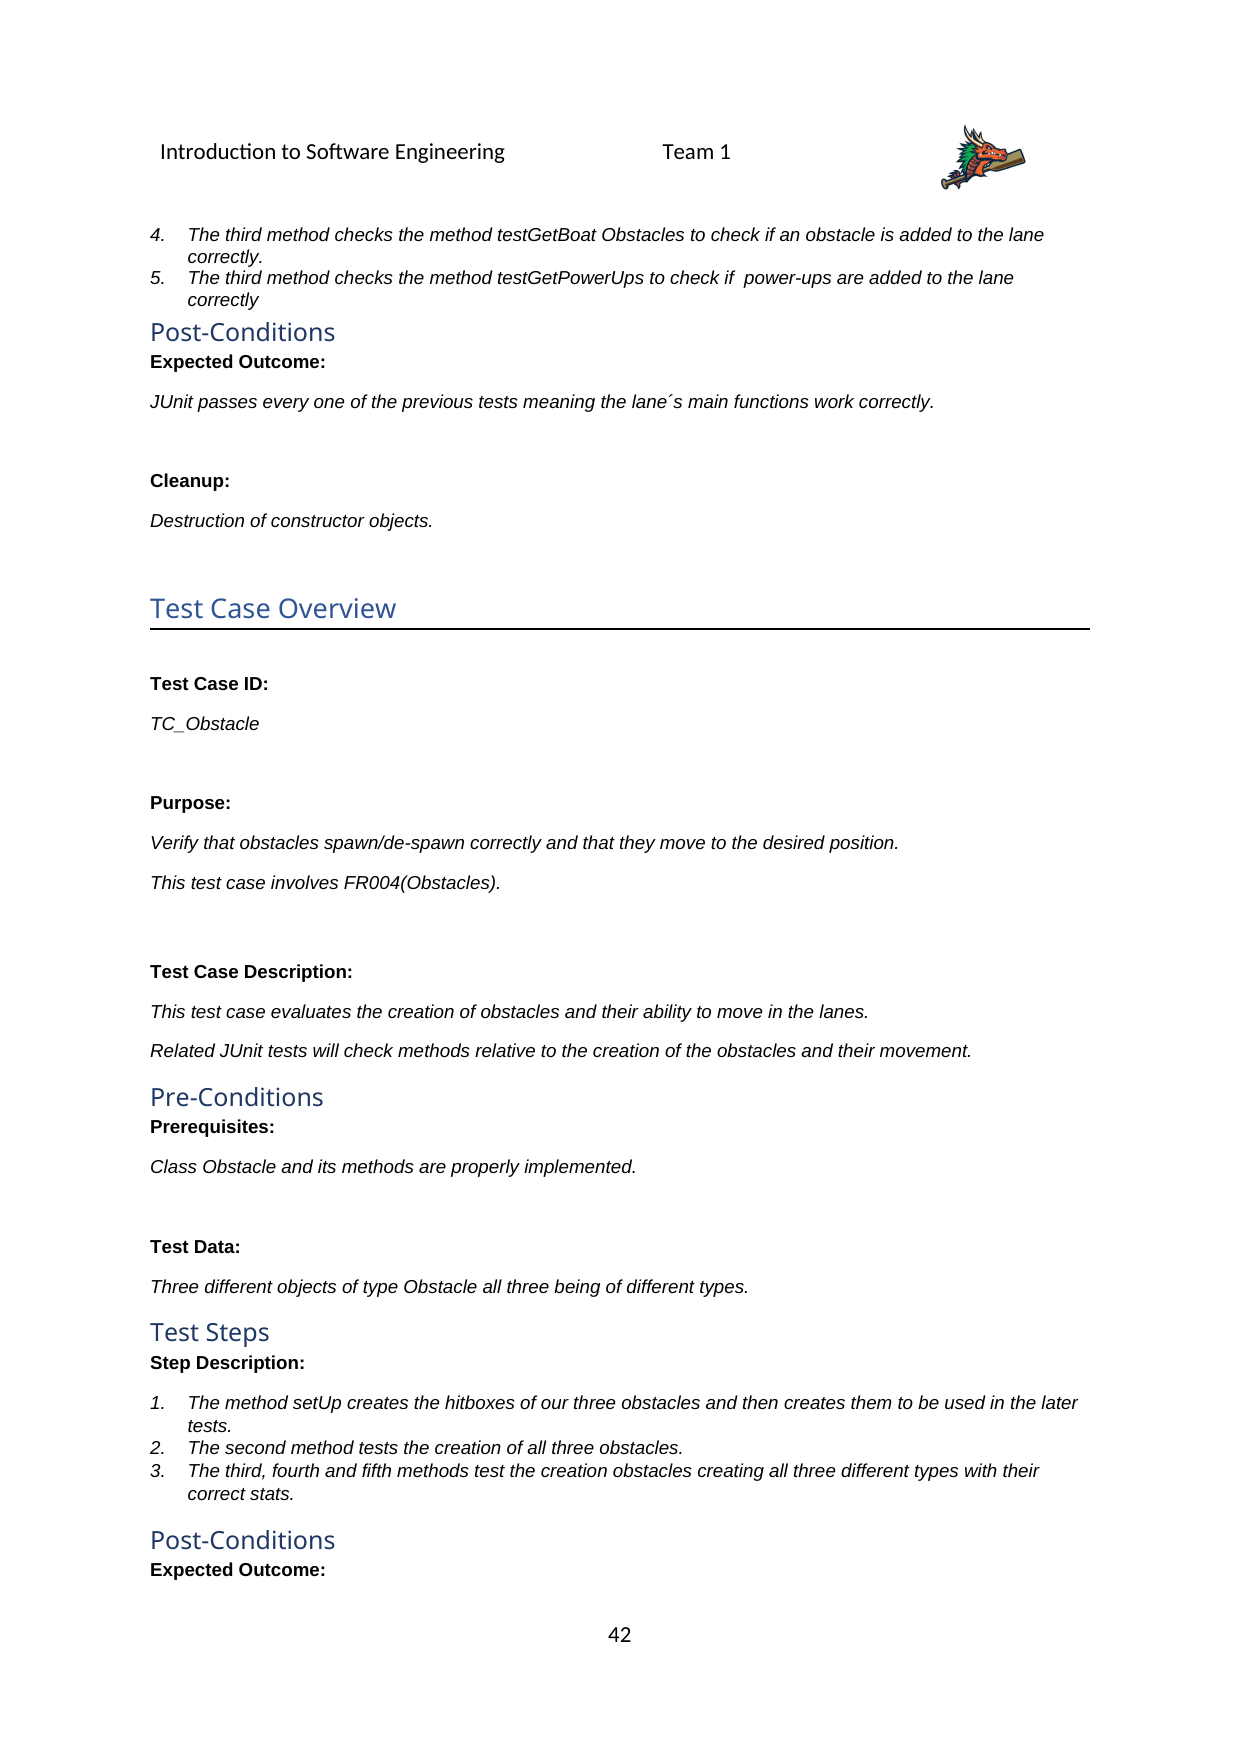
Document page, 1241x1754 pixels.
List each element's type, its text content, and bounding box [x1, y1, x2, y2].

list The method setUp creates the hitboxes of our three obstacles and then creates them to be used in the later tests. [150, 1392, 1090, 1436]
subtitle Post-Conditions [150, 1522, 1090, 1556]
text TC_Obstacle [150, 712, 1090, 734]
text Class Obstacle and its methods are properly implemented. [150, 1156, 1090, 1178]
text Verify that obstacles spawn/de-spawn correctly and that they move to the desired position. [150, 832, 1090, 854]
text Test Case ID: [150, 672, 1090, 694]
list The third, fourth and fifth methods test the creation obstacles creating all three different types with their correct stats. [150, 1460, 1090, 1504]
text Related JUnit tests will check methods relative to the creation of the obstacles and their movement. [150, 1040, 1090, 1062]
list The third method checks the method testGetBoat Obstacles to check if an obstacle is added to the lane correctly. [150, 224, 1090, 267]
text Step Description: [150, 1352, 1090, 1373]
text Expected Outcome: [150, 1559, 1090, 1581]
picture [934, 121, 1033, 196]
text Cleanup: [150, 470, 1090, 492]
text Expected Outcome: [150, 351, 1090, 373]
text Purpose: [150, 792, 1090, 814]
subtitle Pre-Conditions [150, 1079, 1090, 1113]
text This test case evaluates the creation of obstacles and their ability to move in the lanes. [150, 1001, 1090, 1022]
subtitle Test Case Overview [150, 589, 1090, 628]
list The third method checks the method testGetPowerUps to check if power-ups are added to the lane correctly [150, 267, 1090, 310]
subtitle Post-Conditions [150, 314, 1090, 348]
text JUnit passes every one of the previous tests meaning the lane´s main functions work correctly. [150, 391, 1090, 412]
text This test case involves FR004(Obstacles). [150, 872, 1090, 893]
subtitle Test Steps [150, 1315, 1090, 1349]
text Prerequisites: [150, 1116, 1090, 1138]
text Test Data: [150, 1236, 1090, 1257]
list The second method tests the creation of all three obstacles. [150, 1437, 1090, 1459]
text Destruction of constructor objects. [150, 510, 1090, 532]
text Test Case Description: [150, 961, 1090, 982]
text Three different objects of type Obstacle all three being of different types. [150, 1275, 1090, 1297]
